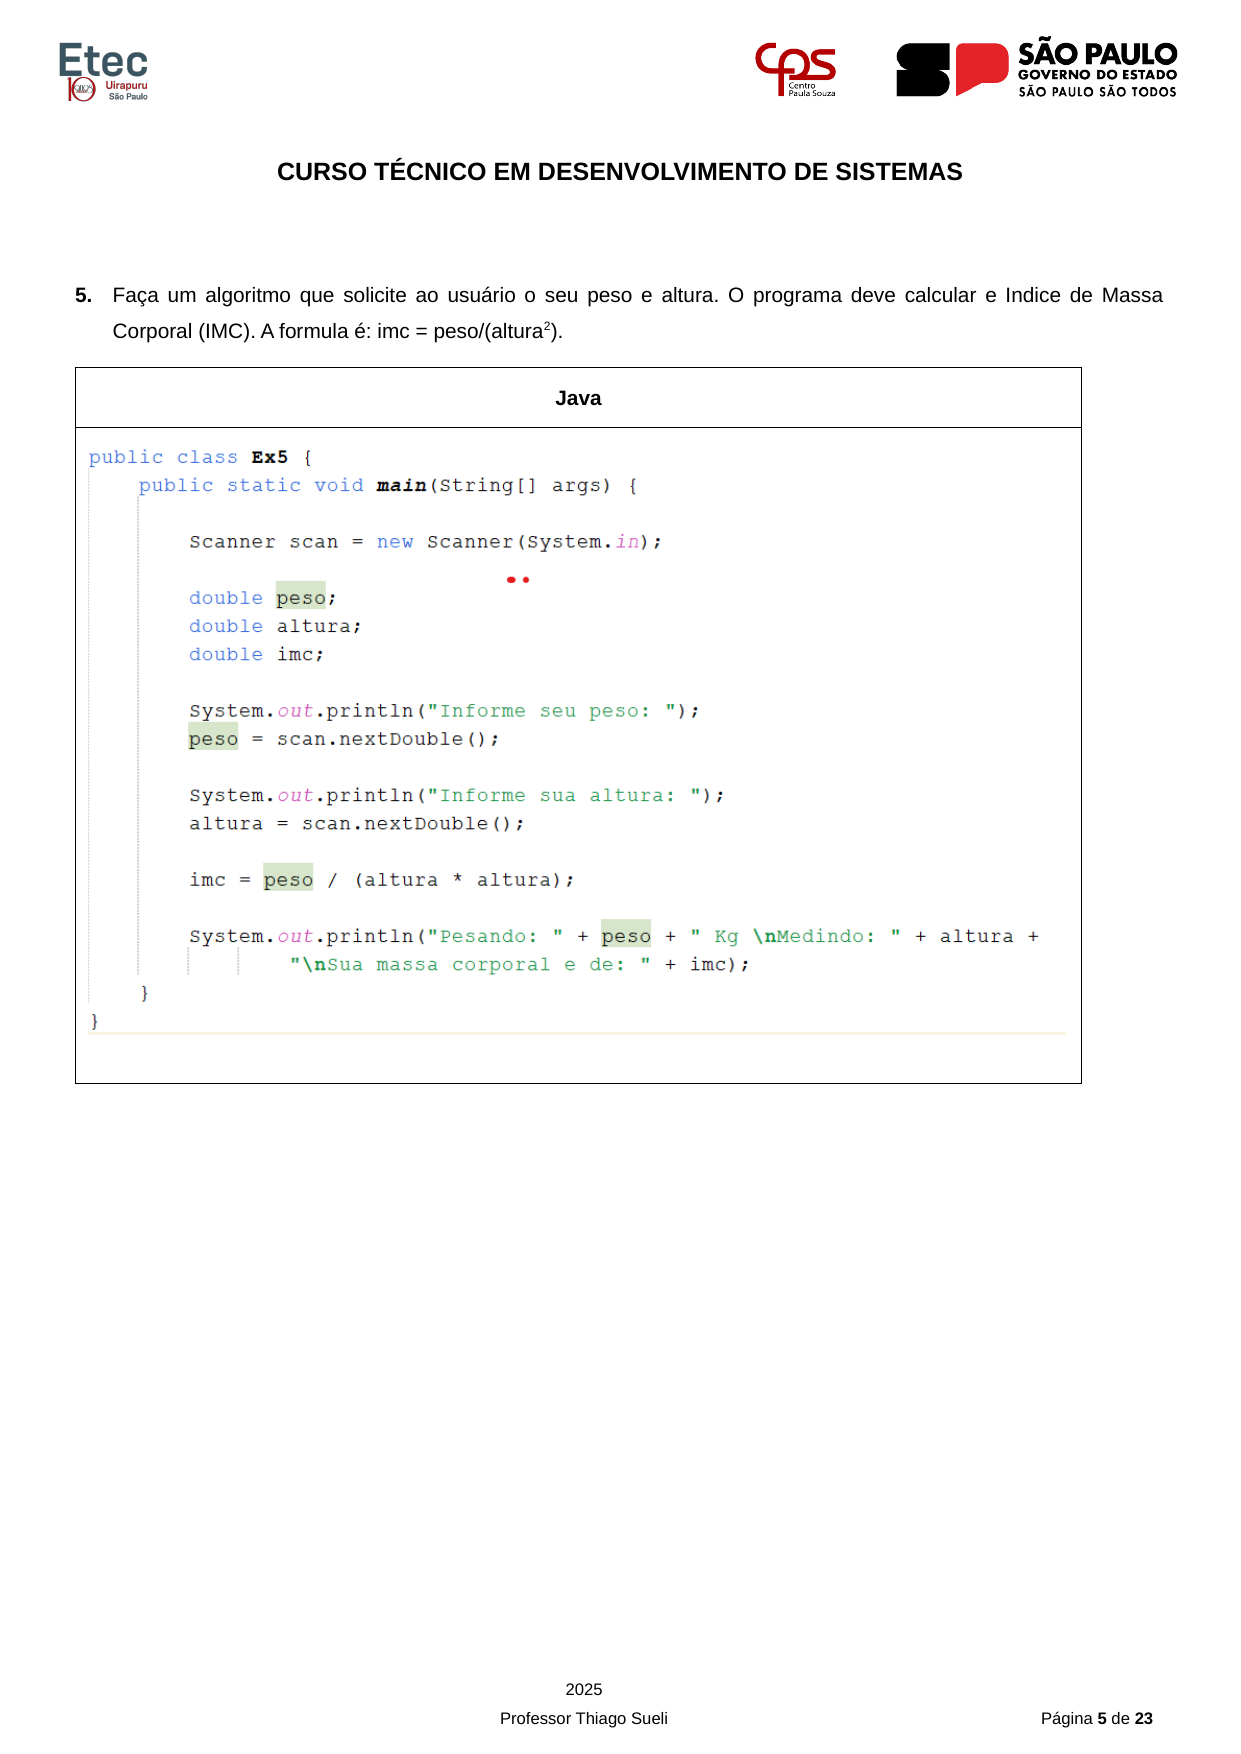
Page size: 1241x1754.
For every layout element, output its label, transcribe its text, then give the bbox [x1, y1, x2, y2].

table_cell [76, 428, 1081, 1083]
picture [59, 40, 151, 102]
table_header Java [76, 368, 1081, 427]
picture [86, 440, 1066, 1035]
list Faça um algoritmo que solicite ao usuário o seu peso e altura. O programa deve calcular e Indice de Massa Corporal (IMC). A formula é: imc = peso/(altura2). [75, 283, 1165, 343]
picture [704, 36, 1182, 107]
